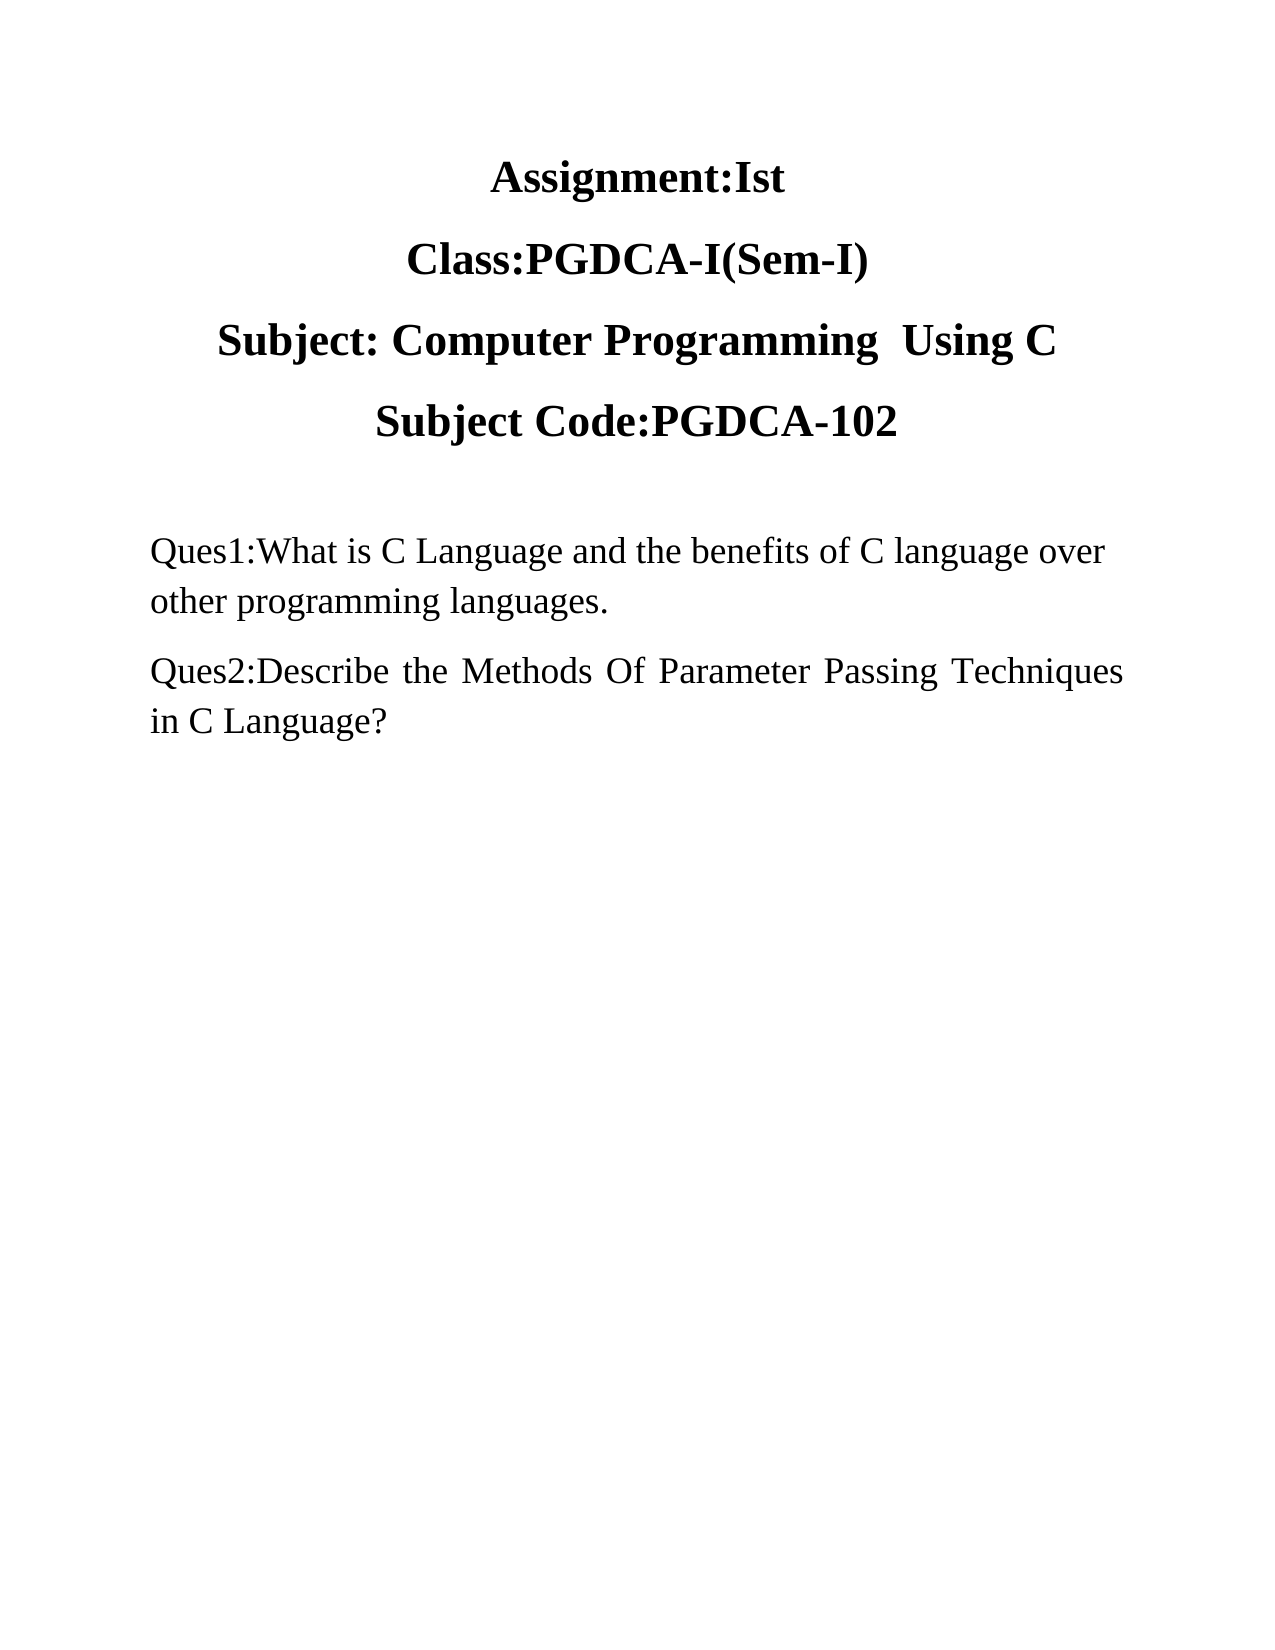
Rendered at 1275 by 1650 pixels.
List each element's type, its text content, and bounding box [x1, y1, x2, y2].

text Subject: Computer Programming Using C [150, 313, 1125, 365]
text Assignment:Ist [150, 150, 1125, 203]
text Subject Code:PGDCA-102 [150, 394, 1125, 447]
text Ques2:Describe the Methods Of Parameter Passing Techniques in C Language? [150, 648, 1125, 741]
text Class:PGDCA-I(Sem-I) [150, 231, 1125, 284]
text Ques1:What is C Language and the benefits of C language over other programming languages. [150, 528, 1125, 621]
